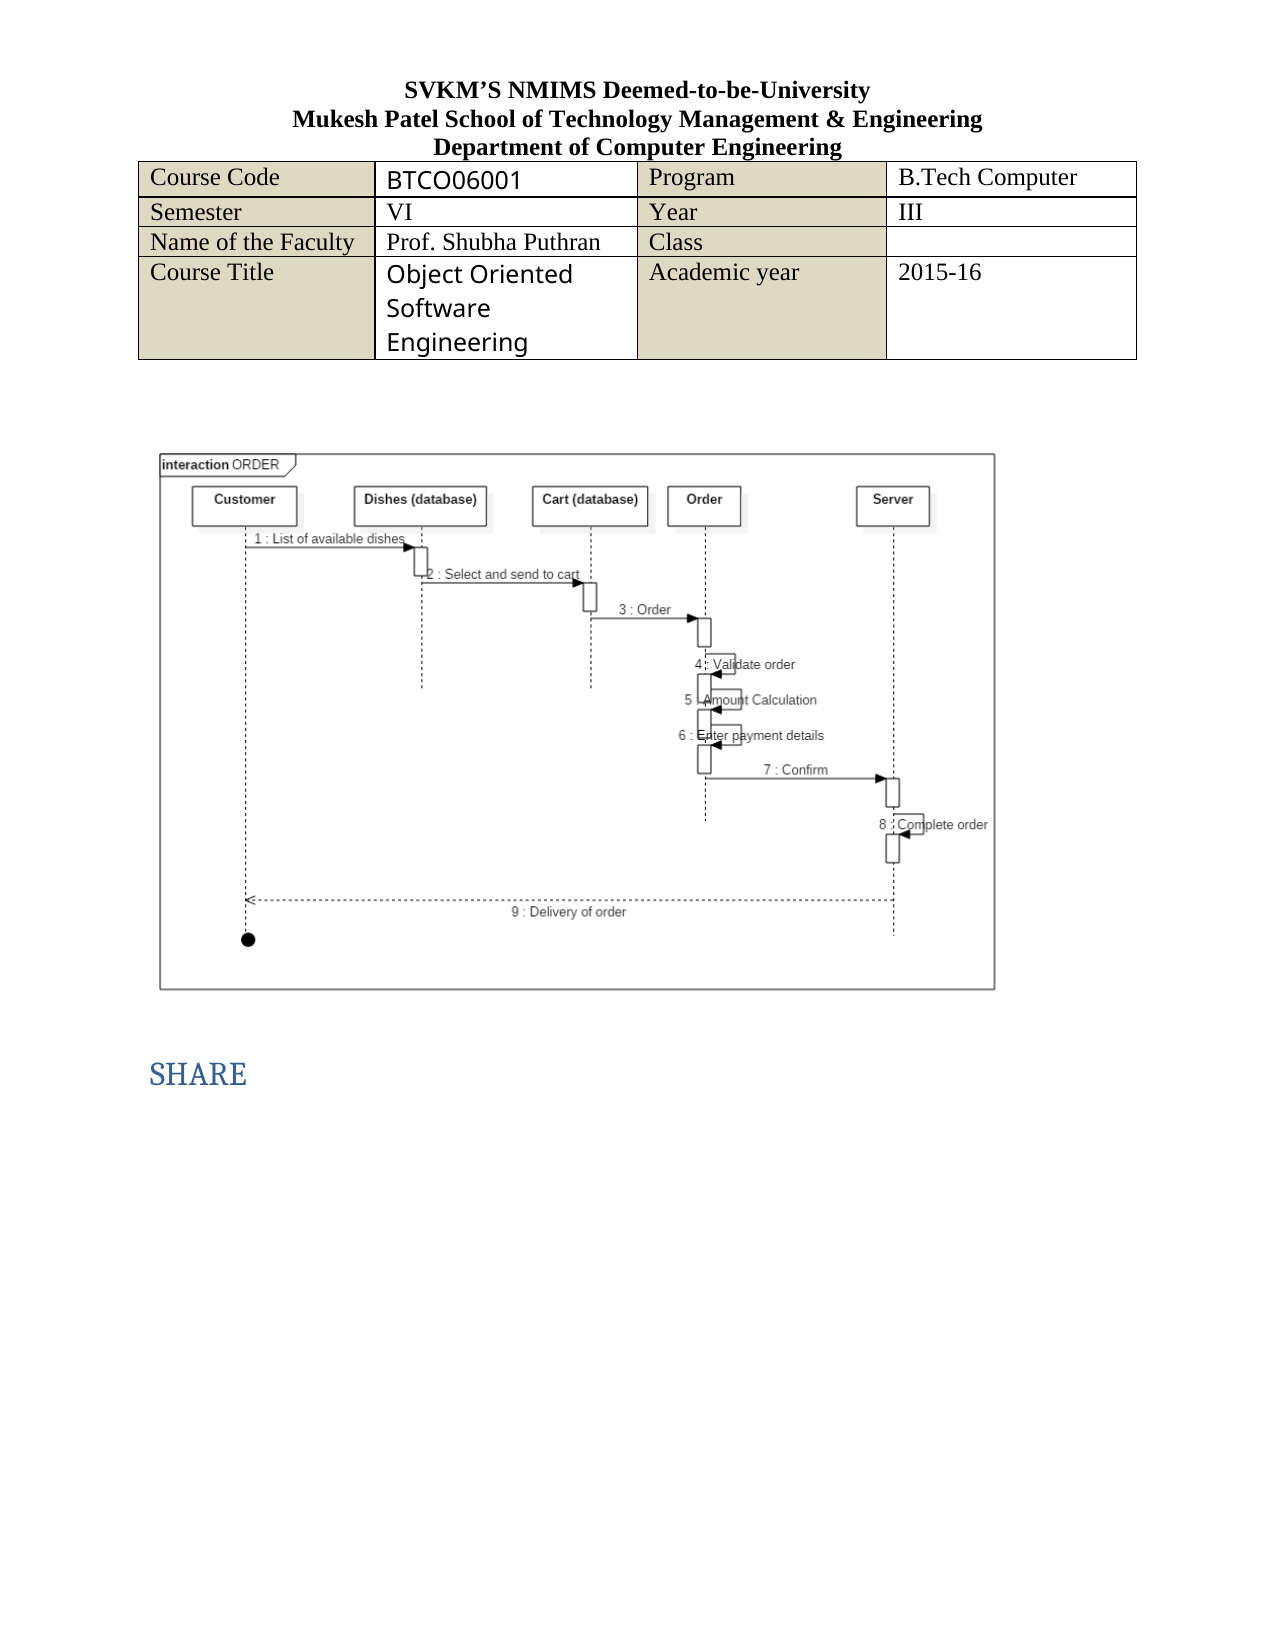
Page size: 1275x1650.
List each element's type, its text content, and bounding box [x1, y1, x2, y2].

picture [150, 445, 1035, 1030]
subtitle SHARE [150, 1055, 1125, 1093]
